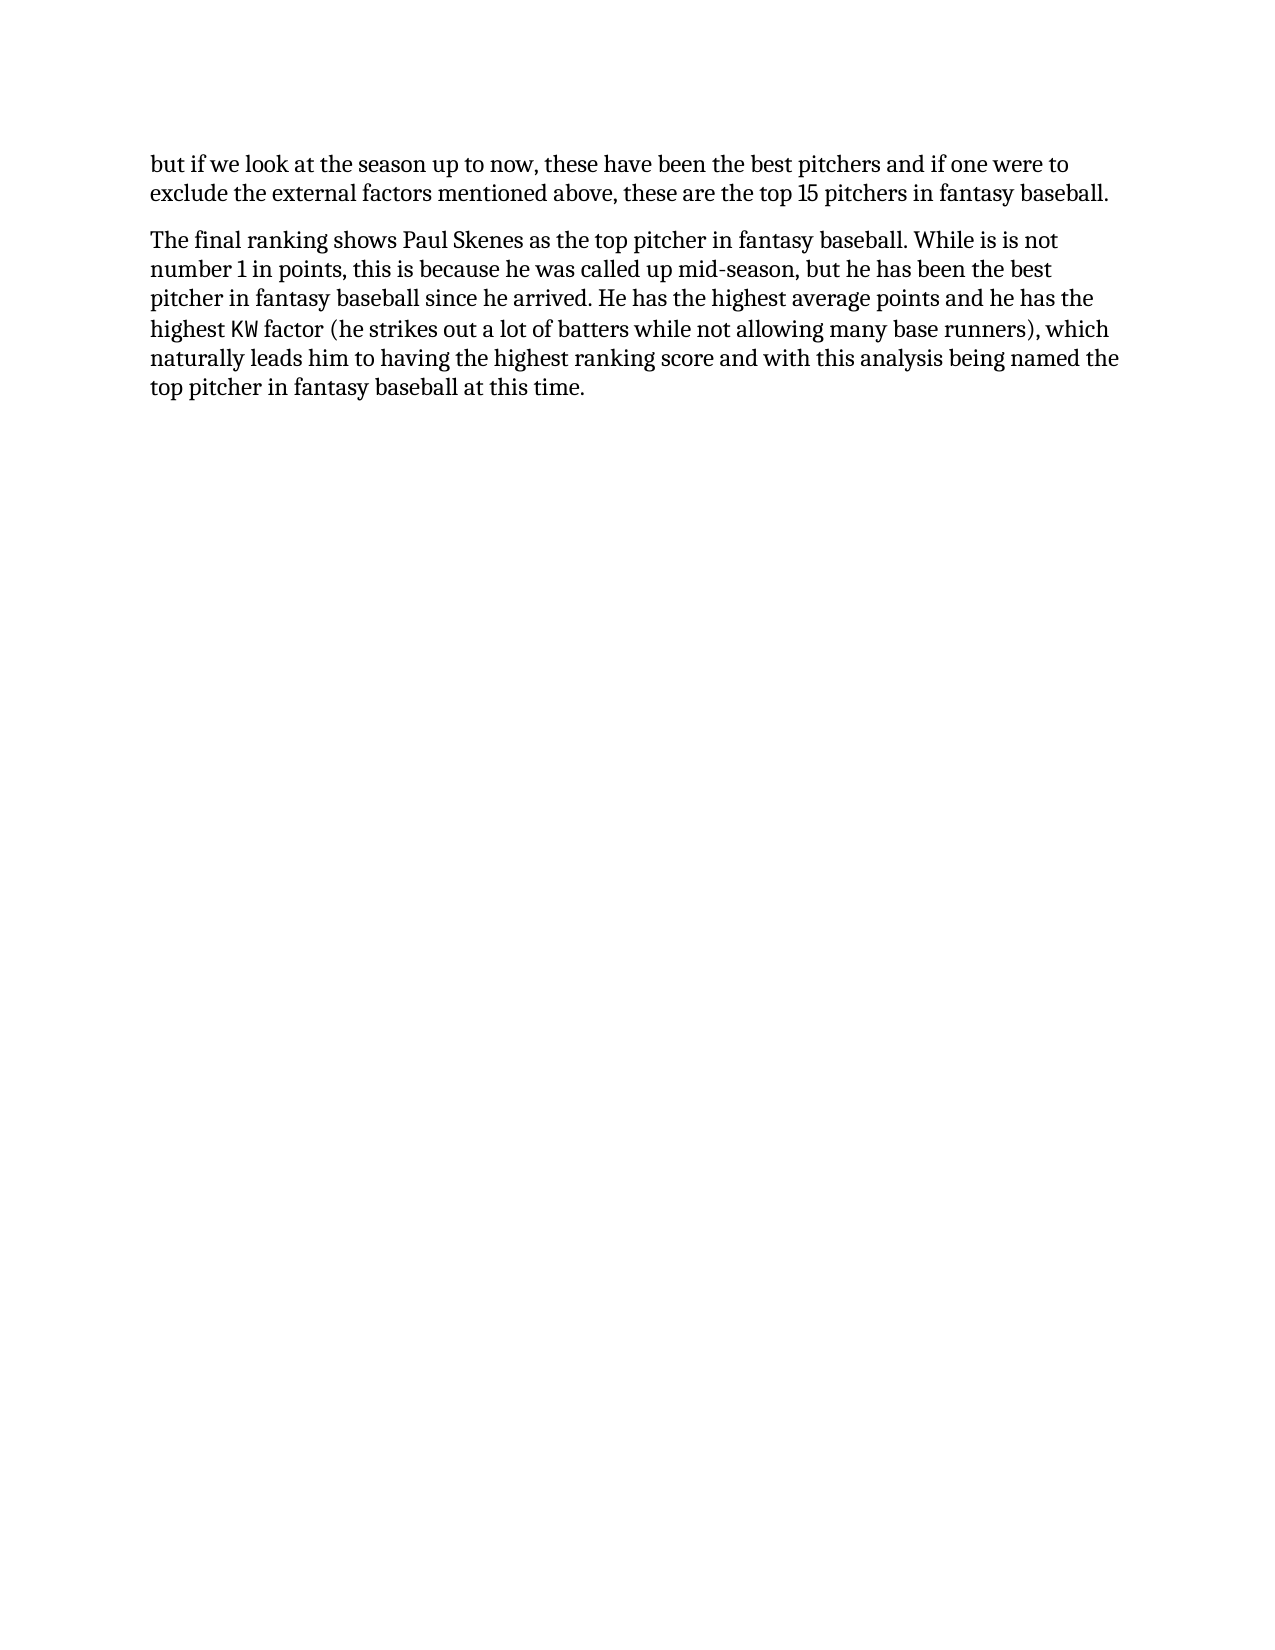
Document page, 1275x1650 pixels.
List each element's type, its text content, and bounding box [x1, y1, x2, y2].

text The final ranking shows Paul Skenes as the top pitcher in fantasy baseball. While is is not number 1 in points, this is because he was called up mid-season, but he has been the best pitcher in fantasy baseball since he arrived. He has the highest average points and he has the highest KW factor (he strikes out a lot of batters while not allowing many base runners), which naturally leads him to having the highest ranking score and with this analysis being named the top pitcher in fantasy baseball at this time. [150, 226, 1125, 401]
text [150, 150, 1125, 207]
